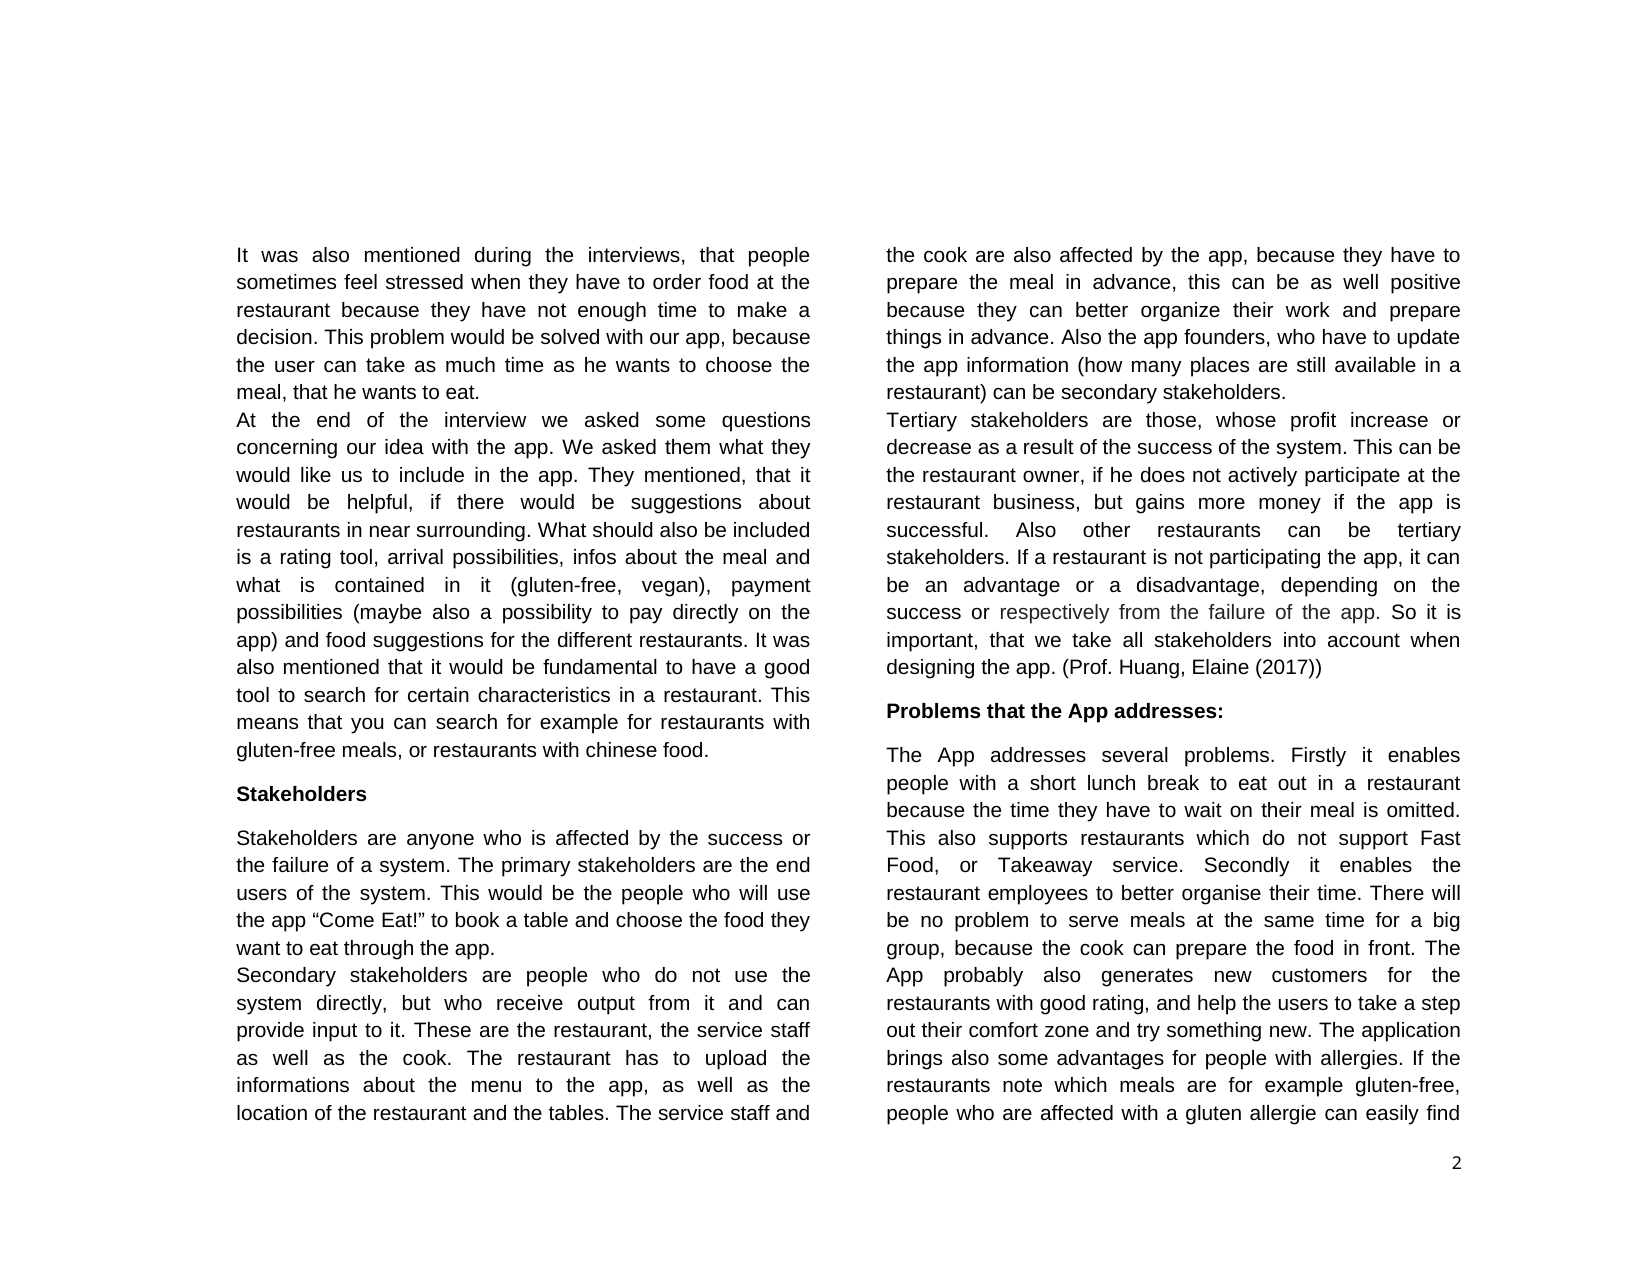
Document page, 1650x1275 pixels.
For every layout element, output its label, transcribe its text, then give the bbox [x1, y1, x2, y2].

text Tertiary stakeholders are those, whose profit increase or decrease as a result of the success of the system. This can be the restaurant owner, if he does not actively participate at the restaurant business, but gains more money if the app is successful. Also other restaurants can be tertiary stakeholders. If a restaurant is not participating the app, it can be an advantage or a disadvantage, depending on the success or respectively from the failure of the app. So it is important, that we take all stakeholders into account when designing the app. (Prof. Huang, Elaine (2017)) [886, 408, 1462, 679]
text At the end of the interview we asked some questions concerning our idea with the app. We asked them what they would like us to include in the app. They mentioned, that it would be helpful, if there would be suggestions about restaurants in near surrounding. What should also be included is a rating tool, arrival possibilities, infos about the meal and what is contained in it (gluten-free, vegan), payment possibilities (maybe also a possibility to pay directly on the app) and food suggestions for the different restaurants. It was also mentioned that it would be fundamental to have a good tool to search for certain characteristics in a restaurant. This means that you can search for example for restaurants with gluten-free meals, or restaurants with chinese food. [236, 408, 811, 762]
text Stakeholders are anyone who is affected by the success or the failure of a system. The primary stakeholders are the end users of the system. This would be the people who will use the app “Come Eat!” to book a table and choose the food they want to eat through the app. [236, 826, 811, 959]
text Secondary stakeholders are people who do not use the system directly, but who receive output from it and can provide input to it. These are the restaurant, the service staff as well as the cook. The restaurant has to upload the informations about the menu to the app, as well as the location of the restaurant and the tables. The service staff and the cook are also affected by the app, because they have to prepare the meal in advance, this can be as well positive because they can better organize their work and prepare things in advance. Also the app founders, who have to update the app information (how many places are still available in a restaurant) can be secondary stakeholders. [886, 243, 1462, 404]
text Stakeholders [236, 782, 811, 806]
text Secondary stakeholders are people who do not use the system directly, but who receive output from it and can provide input to it. These are the restaurant, the service staff as well as the cook. The restaurant has to upload the informations about the menu to the app, as well as the location of the restaurant and the tables. The service staff and the cook are also affected by the app, because they have to prepare the meal in advance, this can be as well positive because they can better organize their work and prepare things in advance. Also the app founders, who have to update the app information (how many places are still available in a restaurant) can be secondary stakeholders. [236, 963, 811, 1124]
text Problems that the App addresses: [886, 699, 1462, 723]
text It was also mentioned during the interviews, that people sometimes feel stressed when they have to order food at the restaurant because they have not enough time to make a decision. This problem would be solved with our app, because the user can take as much time as he wants to choose the meal, that he wants to eat. [236, 243, 811, 404]
